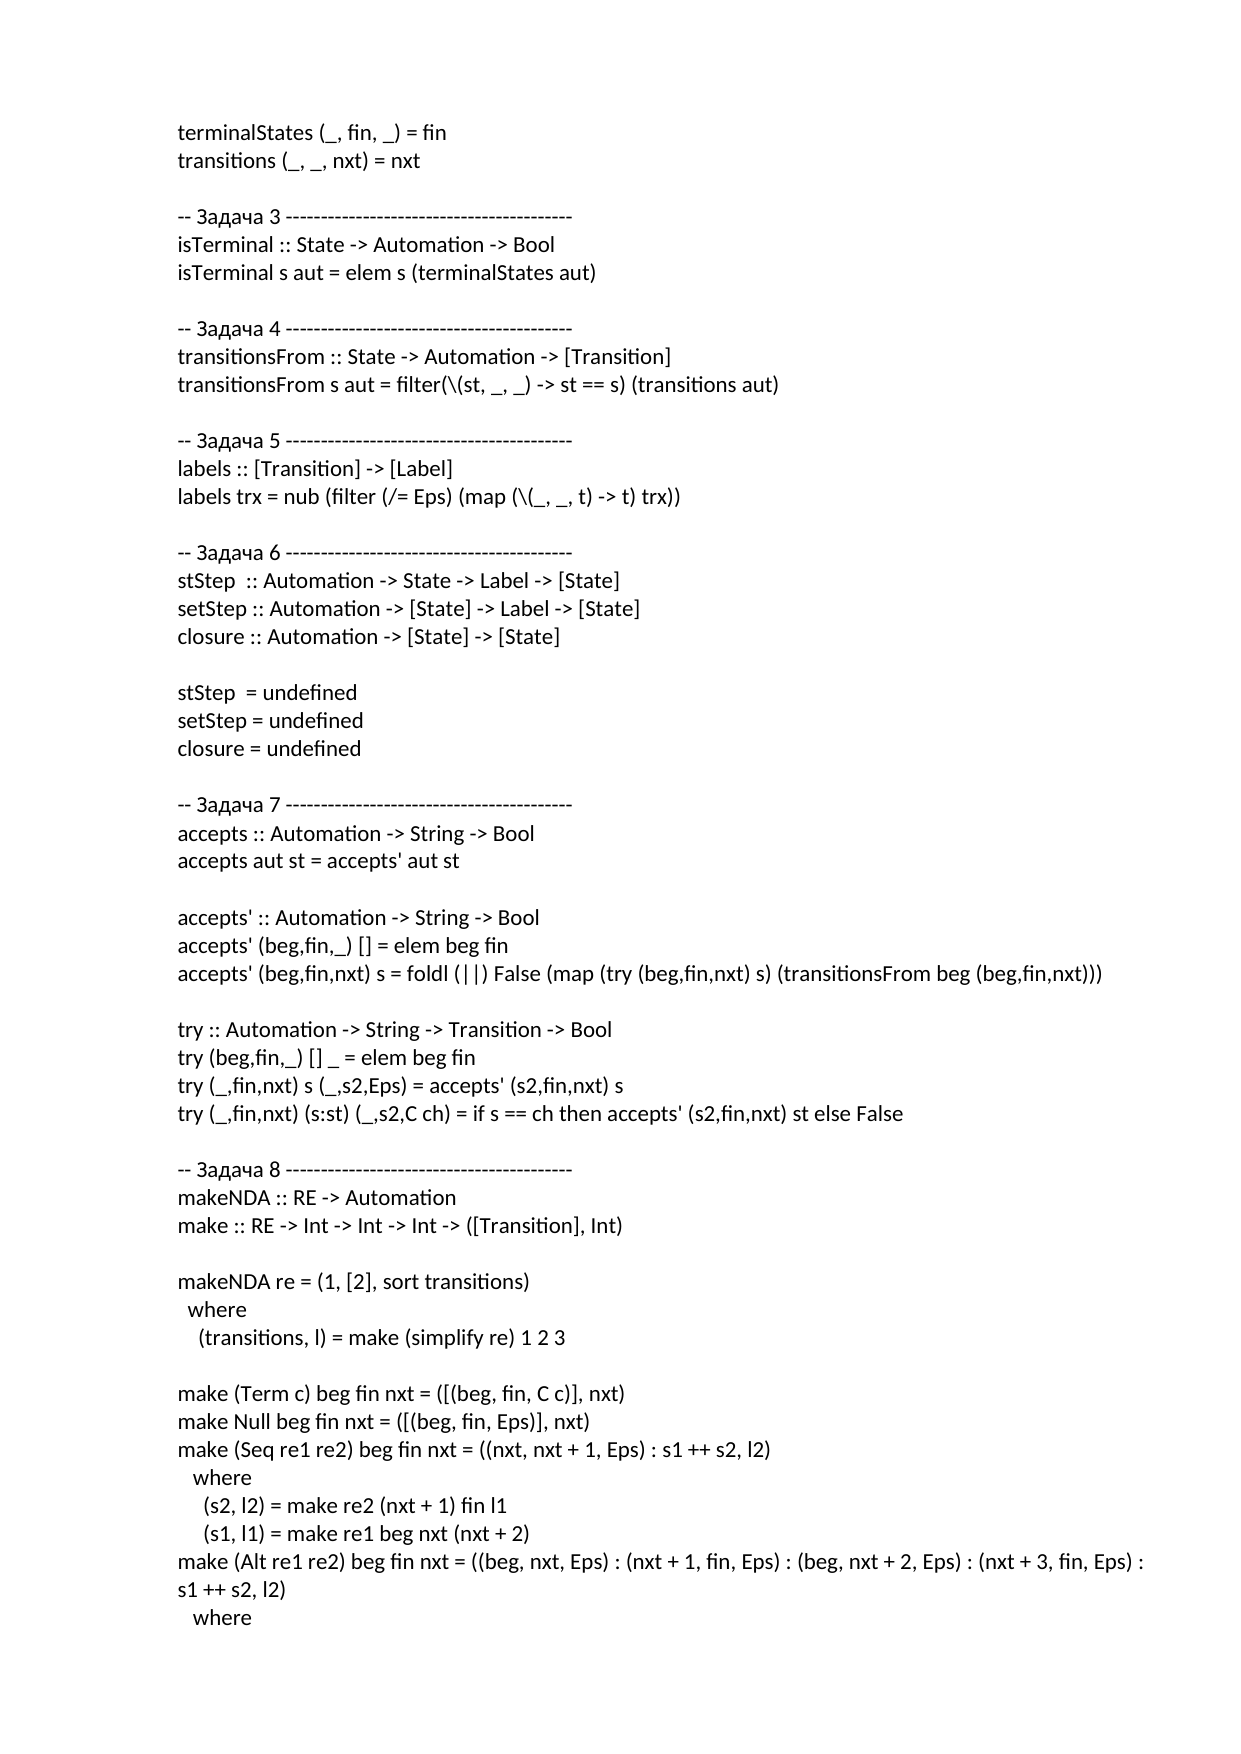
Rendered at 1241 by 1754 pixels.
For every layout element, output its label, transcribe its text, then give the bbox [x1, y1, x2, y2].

text labels trx = nub (filter (/= Eps) (map (\(_, _, t) -> t) trx)) [177, 482, 1152, 510]
text transitionsFrom s aut = filter(\(st, _, _) -> st == s) (transitions aut) [177, 370, 1152, 398]
text transitionsFrom :: State -> Automation -> [Transition] [177, 342, 1152, 370]
text where [177, 1463, 1152, 1491]
text closure = undefined [177, 734, 1152, 763]
text make (Alt re1 re2) beg fin nxt = ((beg, nxt, Eps) : (nxt + 1, fin, Eps) : (beg, nxt + 2, Eps) : (nxt + 3, fin, Eps) : s1 ++ s2, l2) [177, 1547, 1152, 1603]
text -- Задача 5 ----------------------------------------- [177, 426, 1152, 454]
text -- Задача 4 ----------------------------------------- [177, 314, 1152, 342]
text (transitions, l) = make (simplify re) 1 2 3 [177, 1323, 1152, 1351]
text where [177, 1295, 1152, 1323]
text -- Задача 7 ----------------------------------------- [177, 791, 1152, 819]
text make (Seq re1 re2) beg fin nxt = ((nxt, nxt + 1, Eps) : s1 ++ s2, l2) [177, 1435, 1152, 1463]
text stStep = undefined [177, 678, 1152, 707]
text -- Задача 8 ----------------------------------------- [177, 1155, 1152, 1183]
text setStep :: Automation -> [State] -> Label -> [State] [177, 594, 1152, 622]
text -- Задача 6 ----------------------------------------- [177, 538, 1152, 566]
text try (_,fin,nxt) (s:st) (_,s2,C ch) = if s == ch then accepts' (s2,fin,nxt) st else False [177, 1099, 1152, 1127]
text accepts' (beg,fin,nxt) s = foldl (||) False (map (try (beg,fin,nxt) s) (transitionsFrom beg (beg,fin,nxt))) [177, 959, 1152, 987]
text accepts aut st = accepts' aut st [177, 847, 1152, 875]
text make :: RE -> Int -> Int -> Int -> ([Transition], Int) [177, 1211, 1152, 1239]
text isTerminal s aut = elem s (terminalStates aut) [177, 258, 1152, 286]
text makeNDA :: RE -> Automation [177, 1183, 1152, 1211]
text try :: Automation -> String -> Transition -> Bool [177, 1015, 1152, 1043]
text isTerminal :: State -> Automation -> Bool [177, 230, 1152, 258]
text make (Term c) beg fin nxt = ([(beg, fin, C c)], nxt) [177, 1379, 1152, 1407]
text accepts :: Automation -> String -> Bool [177, 819, 1152, 847]
text try (_,fin,nxt) s (_,s2,Eps) = accepts' (s2,fin,nxt) s [177, 1071, 1152, 1099]
text stStep :: Automation -> State -> Label -> [State] [177, 566, 1152, 594]
text setStep = undefined [177, 707, 1152, 734]
text where [177, 1603, 1152, 1631]
text make Null beg fin nxt = ([(beg, fin, Eps)], nxt) [177, 1407, 1152, 1435]
text makeNDA re = (1, [2], sort transitions) [177, 1267, 1152, 1295]
text accepts' (beg,fin,_) [] = elem beg fin [177, 931, 1152, 959]
text terminalStates (_, fin, _) = fin [177, 118, 1152, 146]
text -- Задача 3 ----------------------------------------- [177, 202, 1152, 230]
text labels :: [Transition] -> [Label] [177, 454, 1152, 482]
text try (beg,fin,_) [] _ = elem beg fin [177, 1043, 1152, 1071]
text closure :: Automation -> [State] -> [State] [177, 622, 1152, 651]
text (s1, l1) = make re1 beg nxt (nxt + 2) [177, 1519, 1152, 1547]
text transitions (_, _, nxt) = nxt [177, 146, 1152, 174]
text accepts' :: Automation -> String -> Bool [177, 903, 1152, 931]
text (s2, l2) = make re2 (nxt + 1) fin l1 [177, 1491, 1152, 1519]
